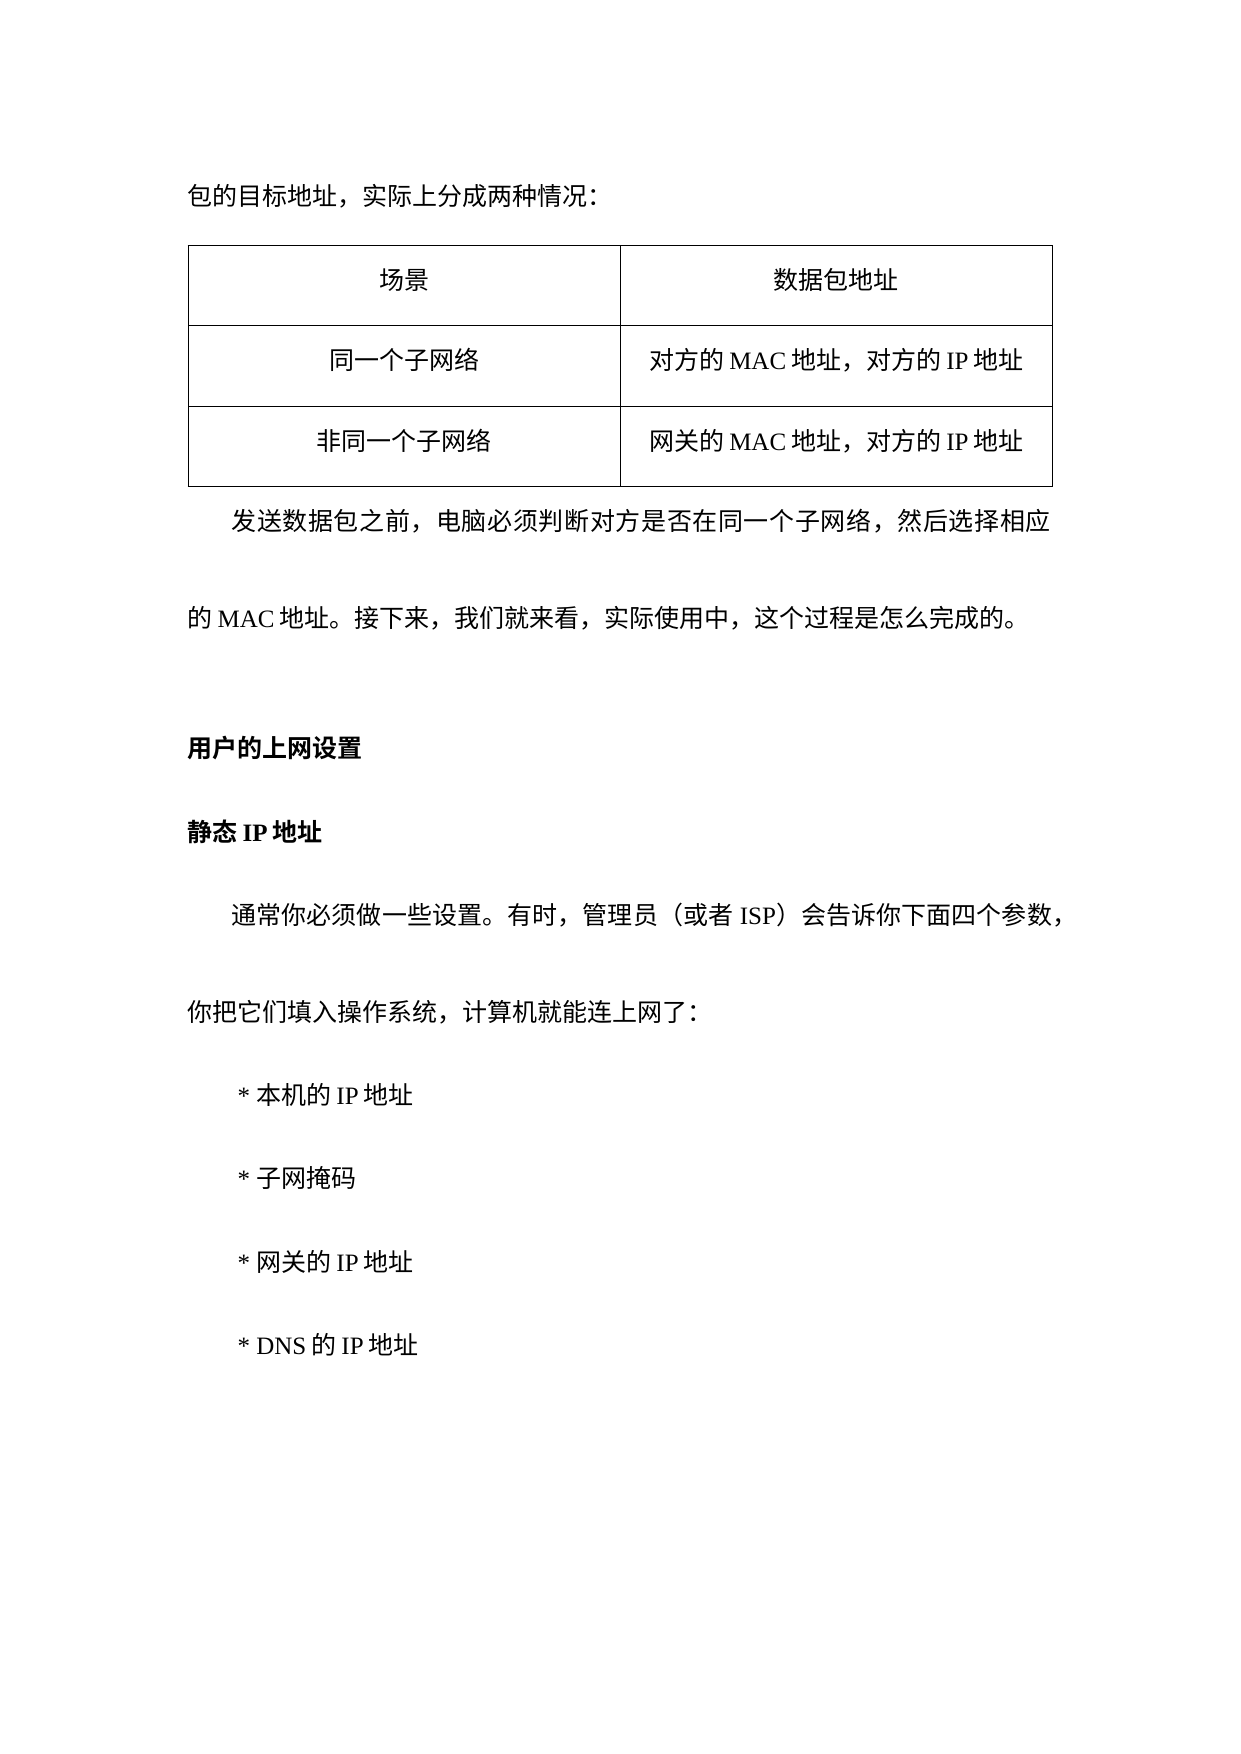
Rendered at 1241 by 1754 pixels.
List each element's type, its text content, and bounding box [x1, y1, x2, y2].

table_cell 同一个子网络 [189, 326, 620, 406]
table_header 数据包地址 [621, 246, 1052, 325]
text * 本机的IP地址 [187, 1061, 1053, 1126]
table_header 场景 [189, 246, 620, 325]
table_cell 对方的MAC地址，对方的IP地址 [621, 326, 1052, 406]
subtitle 静态IP地址 [187, 798, 1053, 863]
text * DNS的IP地址 [187, 1311, 1053, 1376]
table_cell 非同一个子网络 [189, 407, 620, 486]
subtitle 用户的上网设置 [187, 714, 1053, 779]
text * 网关的IP地址 [187, 1228, 1053, 1293]
text 1号电脑把数据包发到网关A，必须知道网关A的MAC地址。所以，数据包的目标地址，实际上分成两种情况： [187, 162, 1053, 227]
text 发送数据包之前，电脑必须判断对方是否在同一个子网络，然后选择相应的MAC地址。接下来，我们就来看，实际使用中，这个过程是怎么完成的。 [187, 487, 1053, 649]
text 通常你必须做一些设置。有时，管理员（或者ISP）会告诉你下面四个参数，你把它们填入操作系统，计算机就能连上网了： [187, 881, 1053, 1043]
table_cell 网关的MAC地址，对方的IP地址 [621, 407, 1052, 486]
text * 子网掩码 [187, 1144, 1053, 1209]
